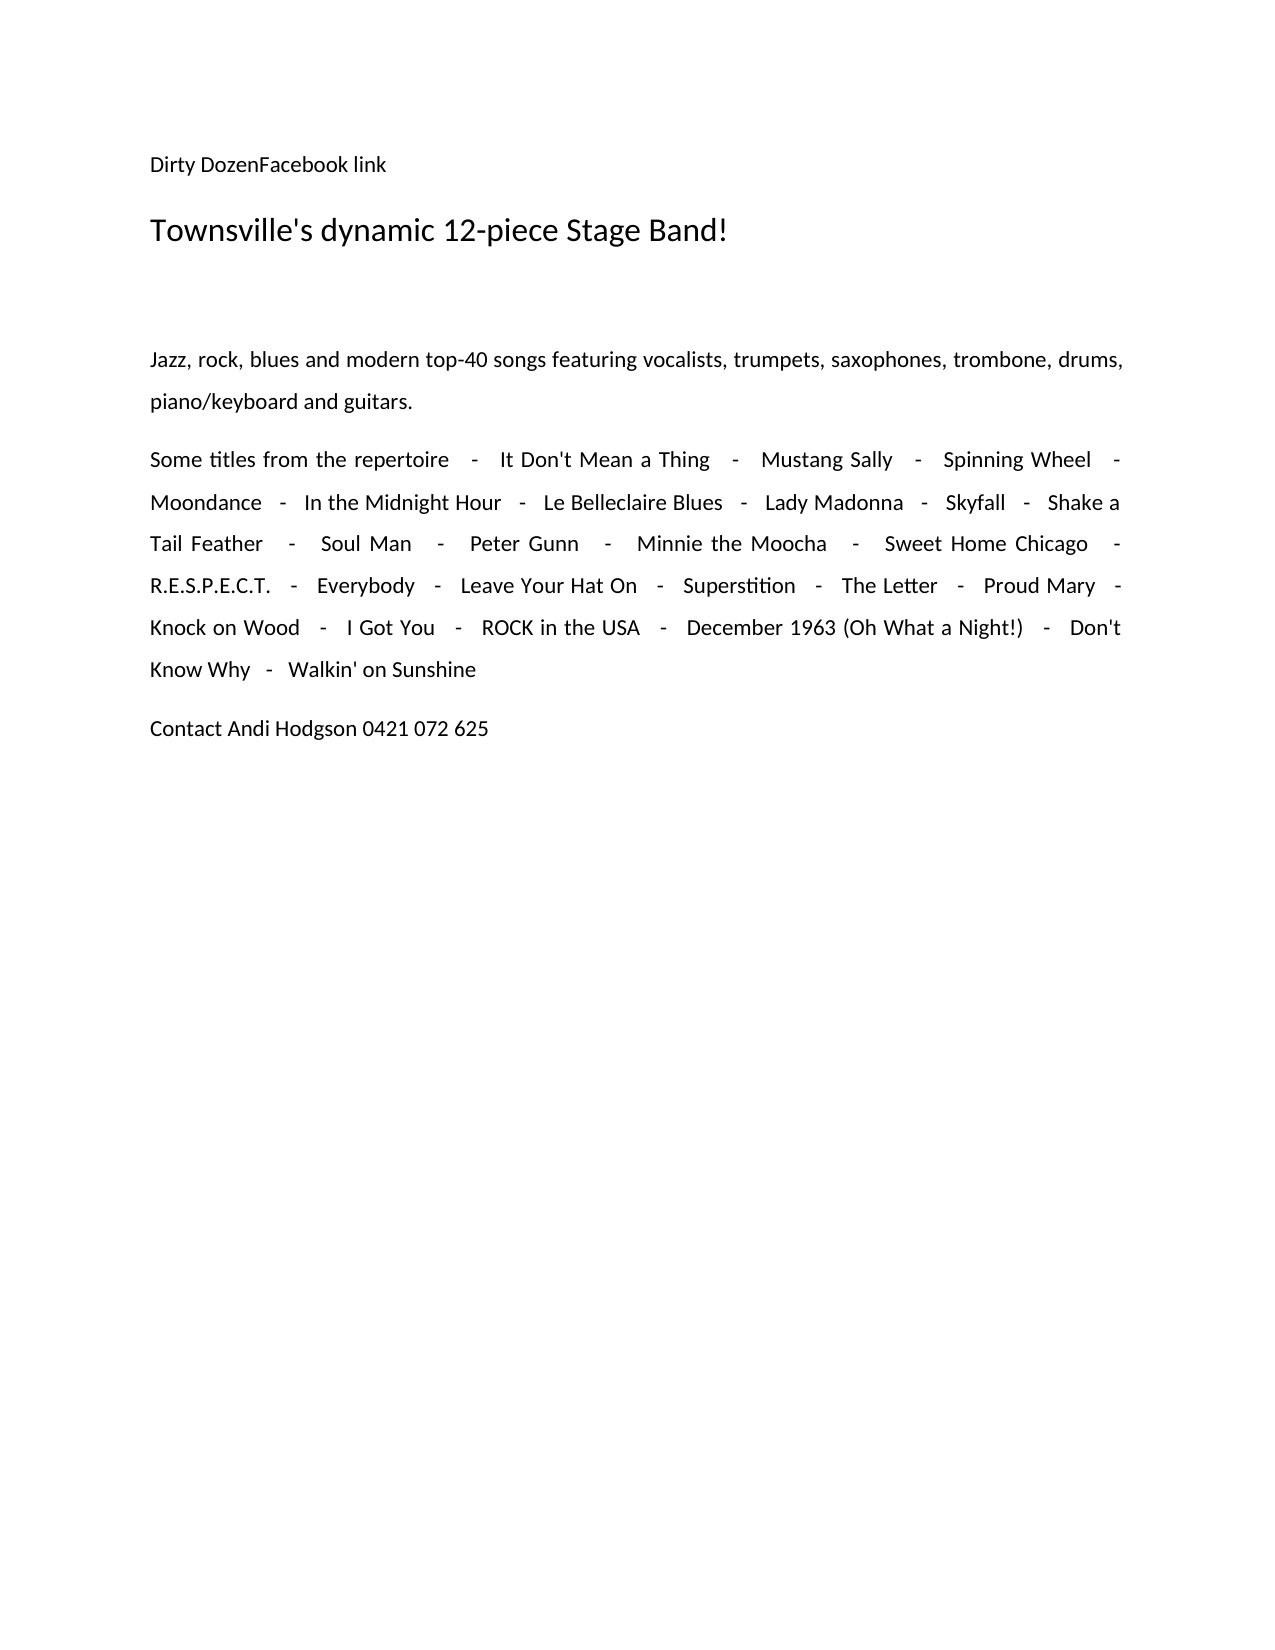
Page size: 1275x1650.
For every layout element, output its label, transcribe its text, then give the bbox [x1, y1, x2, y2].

text Townsville's dynamic 12-piece Stage Band! [150, 209, 1125, 249]
text Contact Andi Hodgson 0421 072 625 [150, 714, 1125, 742]
text Dirty DozenFacebook link [150, 150, 1125, 178]
text Jazz, rock, blues and modern top-40 songs featuring vocalists, trumpets, saxophones, trombone, drums, piano/keyboard and guitars. [150, 345, 1125, 415]
text Some titles from the repertoire - It Don't Mean a Thing - Mustang Sally - Spinning Wheel - Moondance - In the Midnight Hour - Le Belleclaire Blues - Lady Madonna - Skyfall - Shake a Tail Feather - Soul Man - Peter Gunn - Minnie the Moocha - Sweet Home Chicago - R.E.S.P.E.C.T. - Everybody - Leave Your Hat On - Superstition - The Letter - Proud Mary - Knock on Wood - I Got You - ROCK in the USA - December 1963 (Oh What a Night!) - Don't Know Why - Walkin' on Sunshine [150, 446, 1125, 683]
